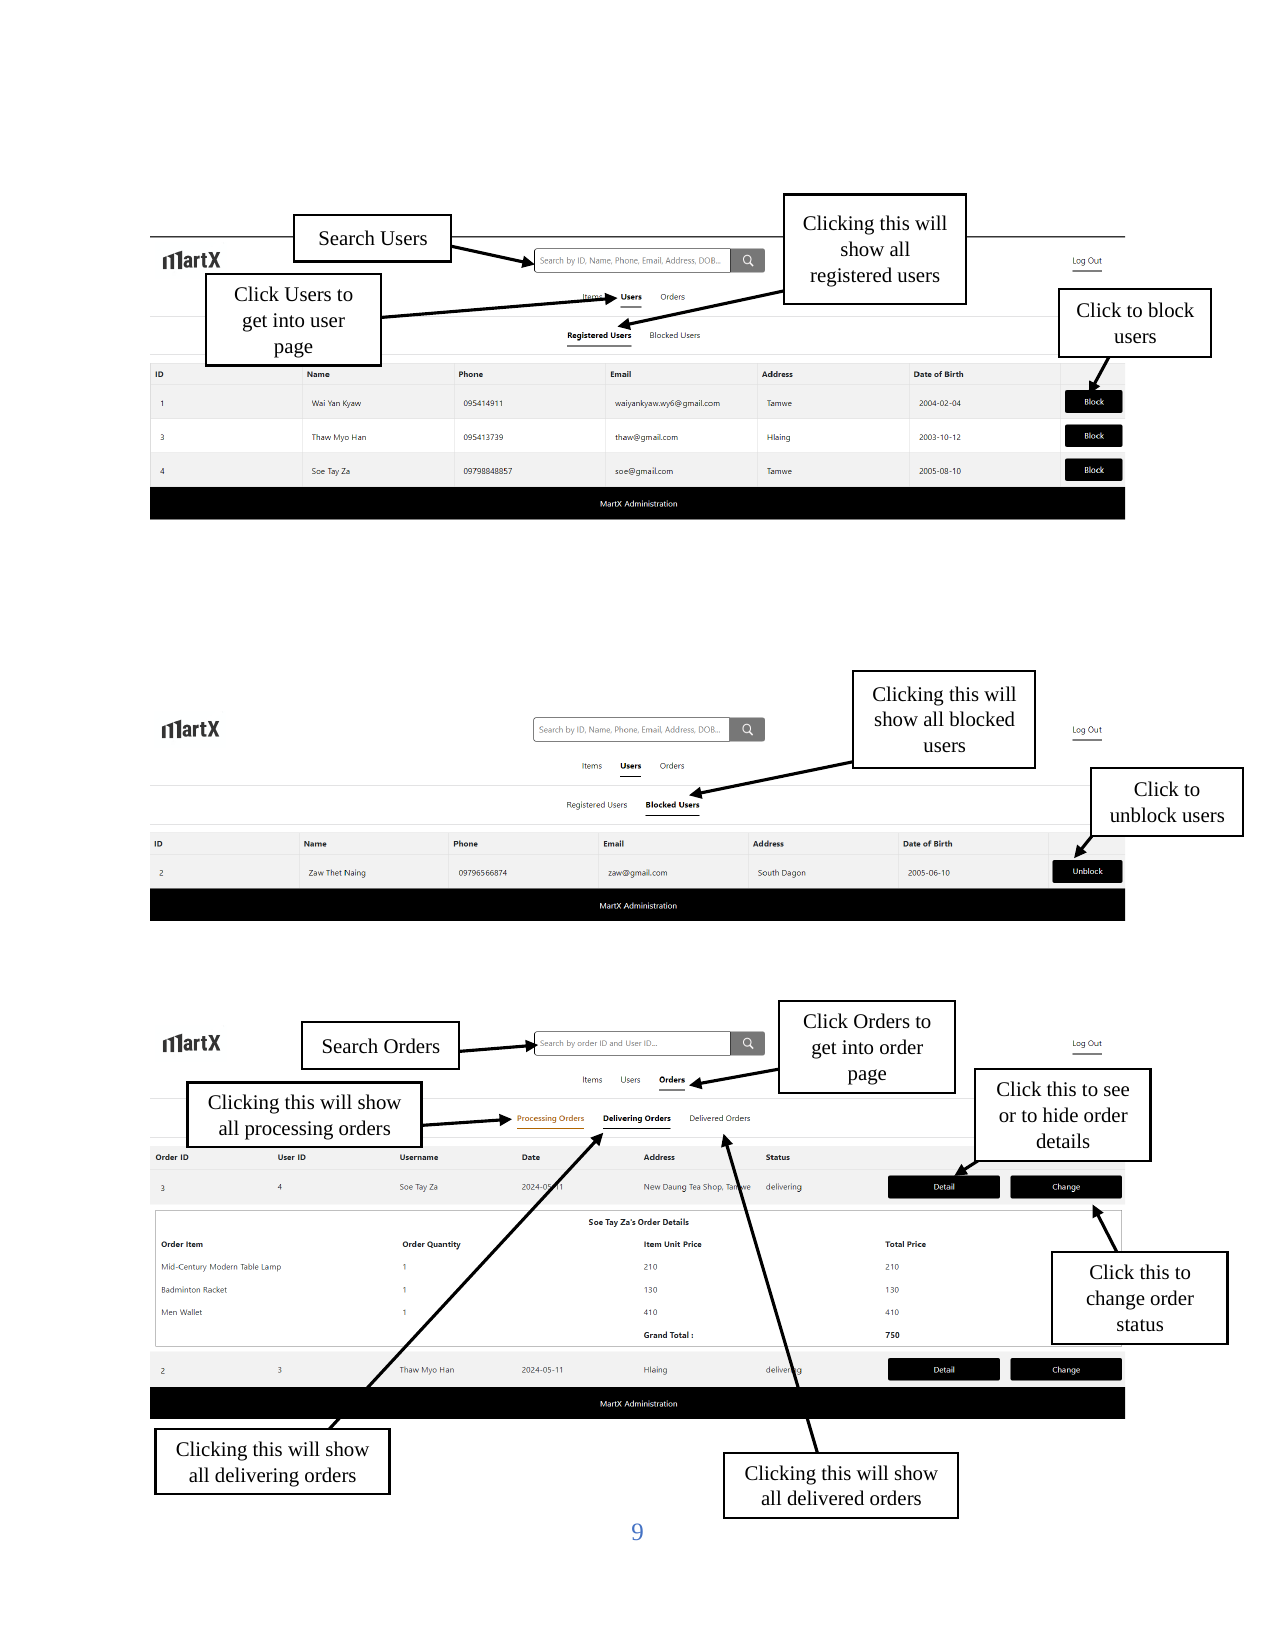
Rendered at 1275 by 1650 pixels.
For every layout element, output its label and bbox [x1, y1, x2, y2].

picture [150, 1021, 1125, 1419]
picture [150, 236, 1125, 521]
picture [150, 707, 1125, 921]
